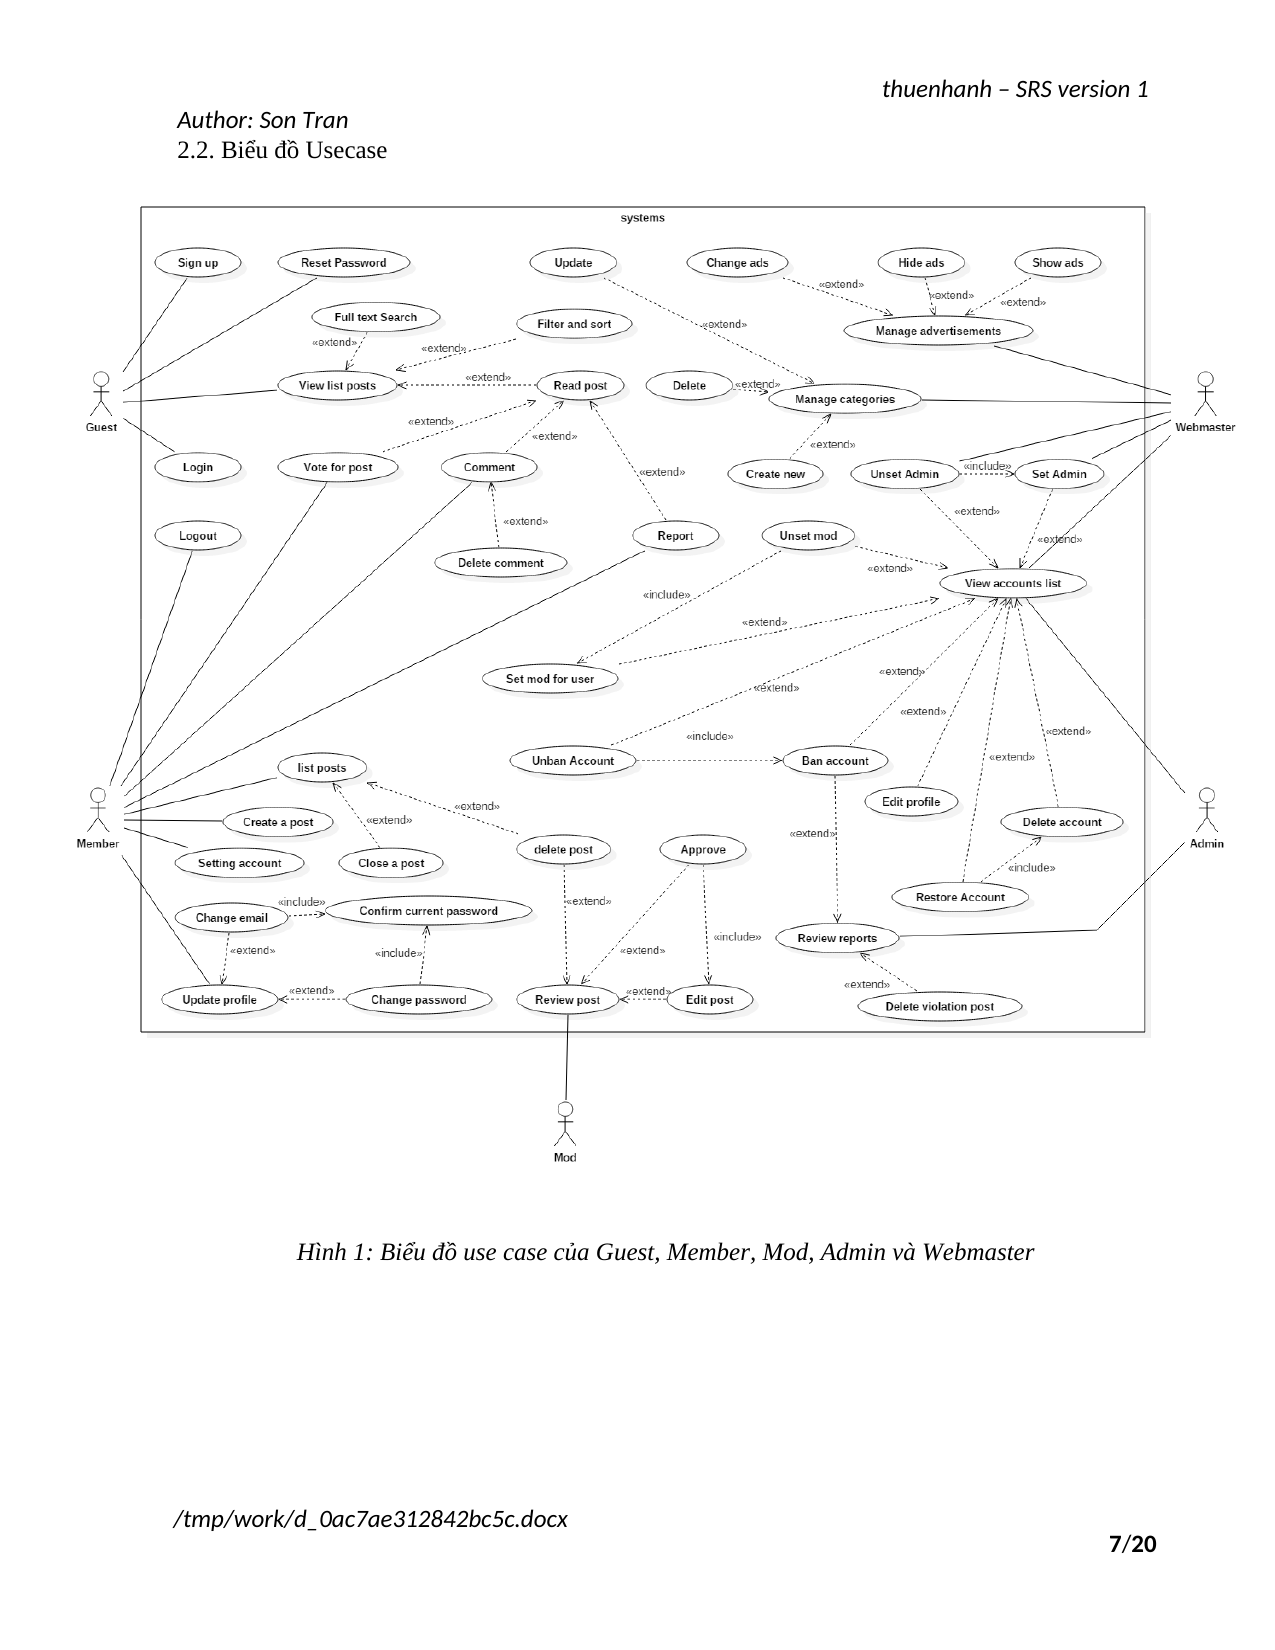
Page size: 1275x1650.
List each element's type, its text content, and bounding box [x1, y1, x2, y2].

text 2.2. Biểu đồ Usecase [177, 135, 1156, 163]
picture [64, 198, 1273, 1202]
text Hình 1: Biểu đồ use case của Guest, Member, Mod, Admin và Webmaster [177, 1237, 1156, 1265]
